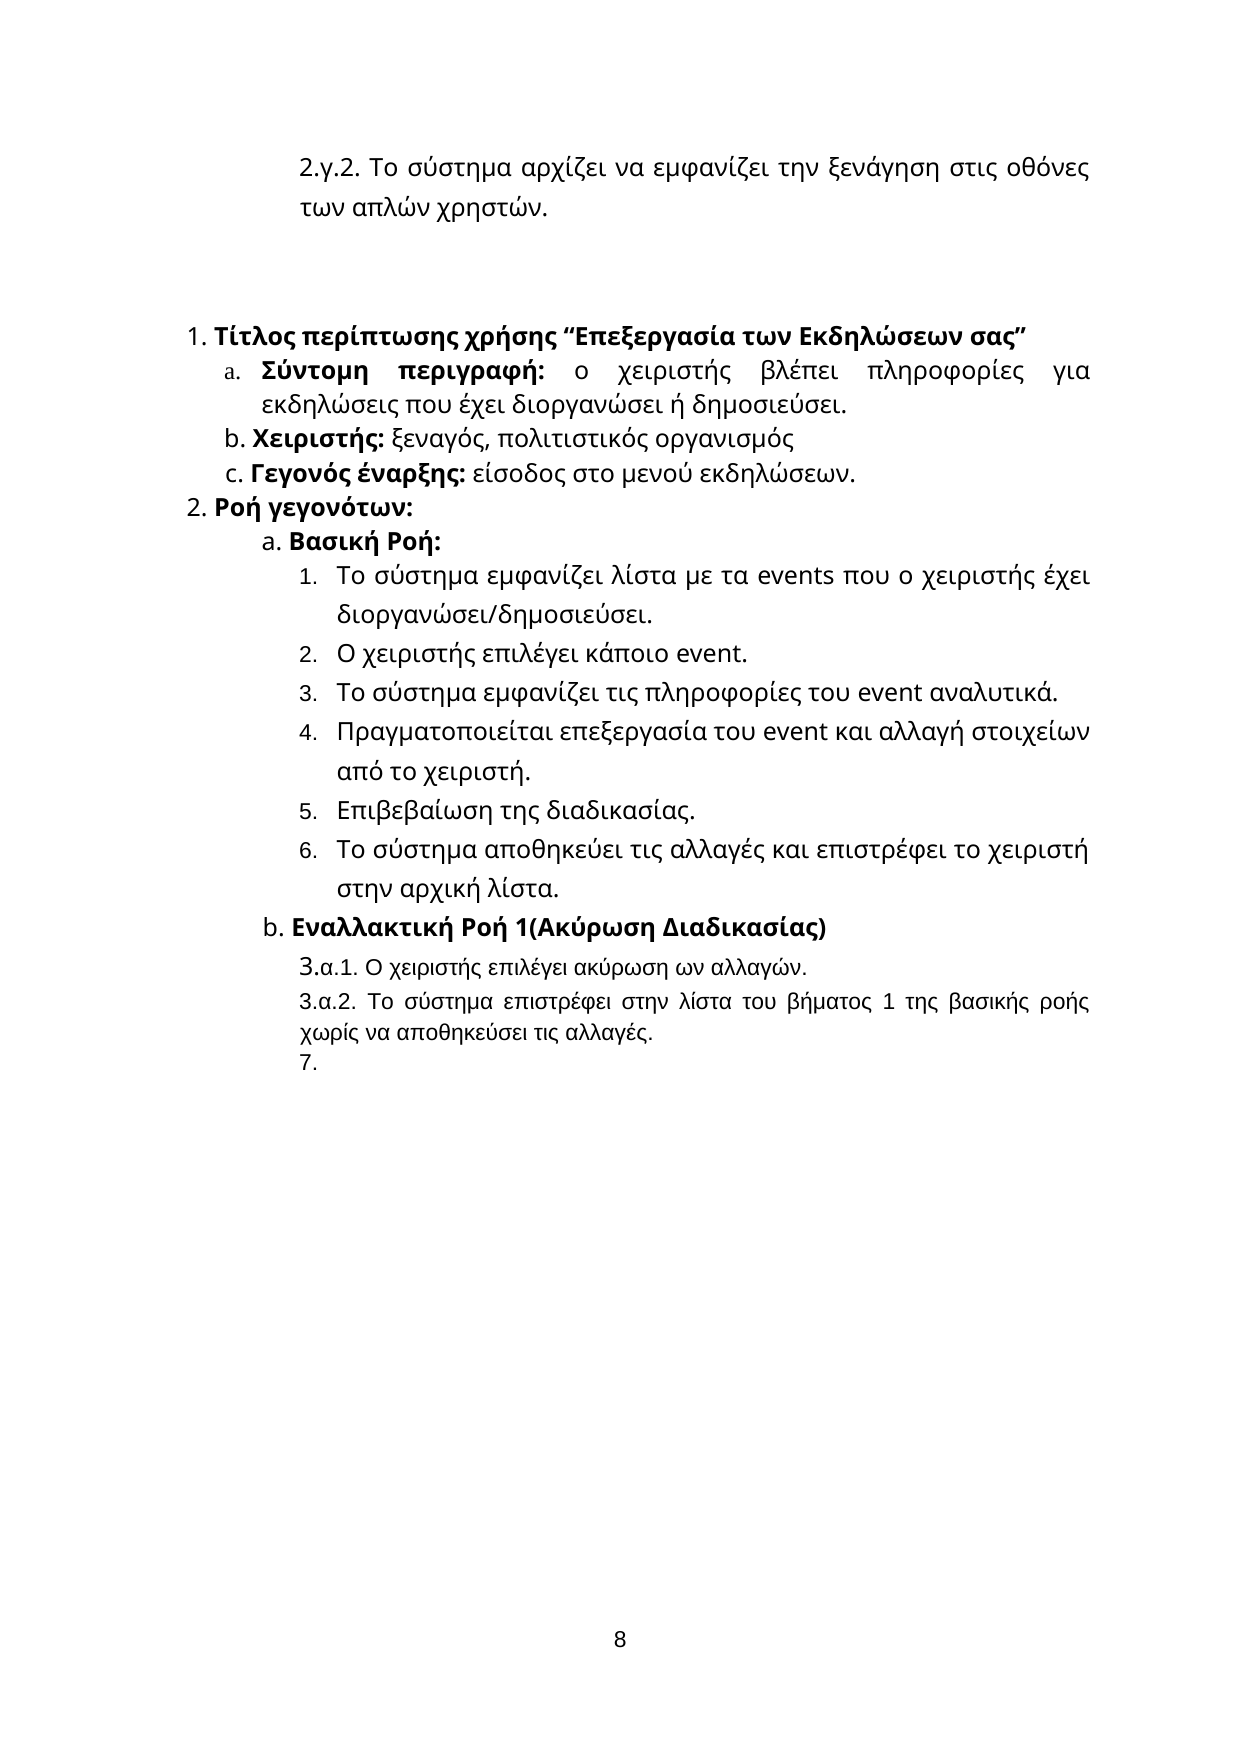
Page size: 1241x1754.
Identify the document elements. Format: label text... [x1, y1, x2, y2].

list Το σύστημα εμφανίζει τις πληροφορίες του event αναλυτικά. [299, 675, 1090, 709]
list Ο χειριστής επιλέγει κάποιο event. [299, 636, 1090, 670]
text b. Εναλλακτική Ροή 1(Ακύρωση Διαδικασίας) [262, 910, 1090, 944]
list a. Βασική Ροή: [261, 523, 1090, 557]
text 3.α.2. Το σύστημα επιστρέφει στην λίστα του βήματος 1 της βασικής ροής χωρίς να αποθηκεύσει τις αλλαγές. [299, 988, 1090, 1045]
list b. Χειριστής: ξεναγός, πολιτιστικός οργανισμός [224, 421, 1090, 455]
list 1. Τίτλος περίπτωσης χρήσης “Επεξεργασία των Εκδηλώσεων σας” [186, 319, 1090, 353]
list Πραγματοποιείται επεξεργασία του event και αλλαγή στοιχείων από το χειριστή. [299, 714, 1090, 787]
list c. Γεγονός έναρξης: είσοδος στο μενού εκδηλώσεων. [225, 455, 1090, 489]
list 2.γ.2. Το σύστημα αρχίζει να εμφανίζει την ξενάγηση στις οθόνες των απλών χρηστών. [299, 150, 1090, 223]
text 3.α.1. Ο χειριστής επιλέγει ακύρωση ων αλλαγών. [224, 949, 1090, 983]
list 2. Ροή γεγονότων: [186, 489, 1090, 523]
list Το σύστημα αποθηκεύει τις αλλαγές και επιστρέφει το χειριστή στην αρχική λίστα. [299, 832, 1090, 905]
list Το σύστημα εμφανίζει λίστα με τα events που ο χειριστής έχει διοργανώσει/δημοσιεύσει. [299, 557, 1090, 631]
list Σύντομη περιγραφή: ο χειριστής βλέπει πληροφορίες για εκδηλώσεις που έχει διοργανώσει ή δημοσιεύσει. [224, 353, 1090, 421]
list Επιβεβαίωση της διαδικασίας. [299, 792, 1090, 826]
